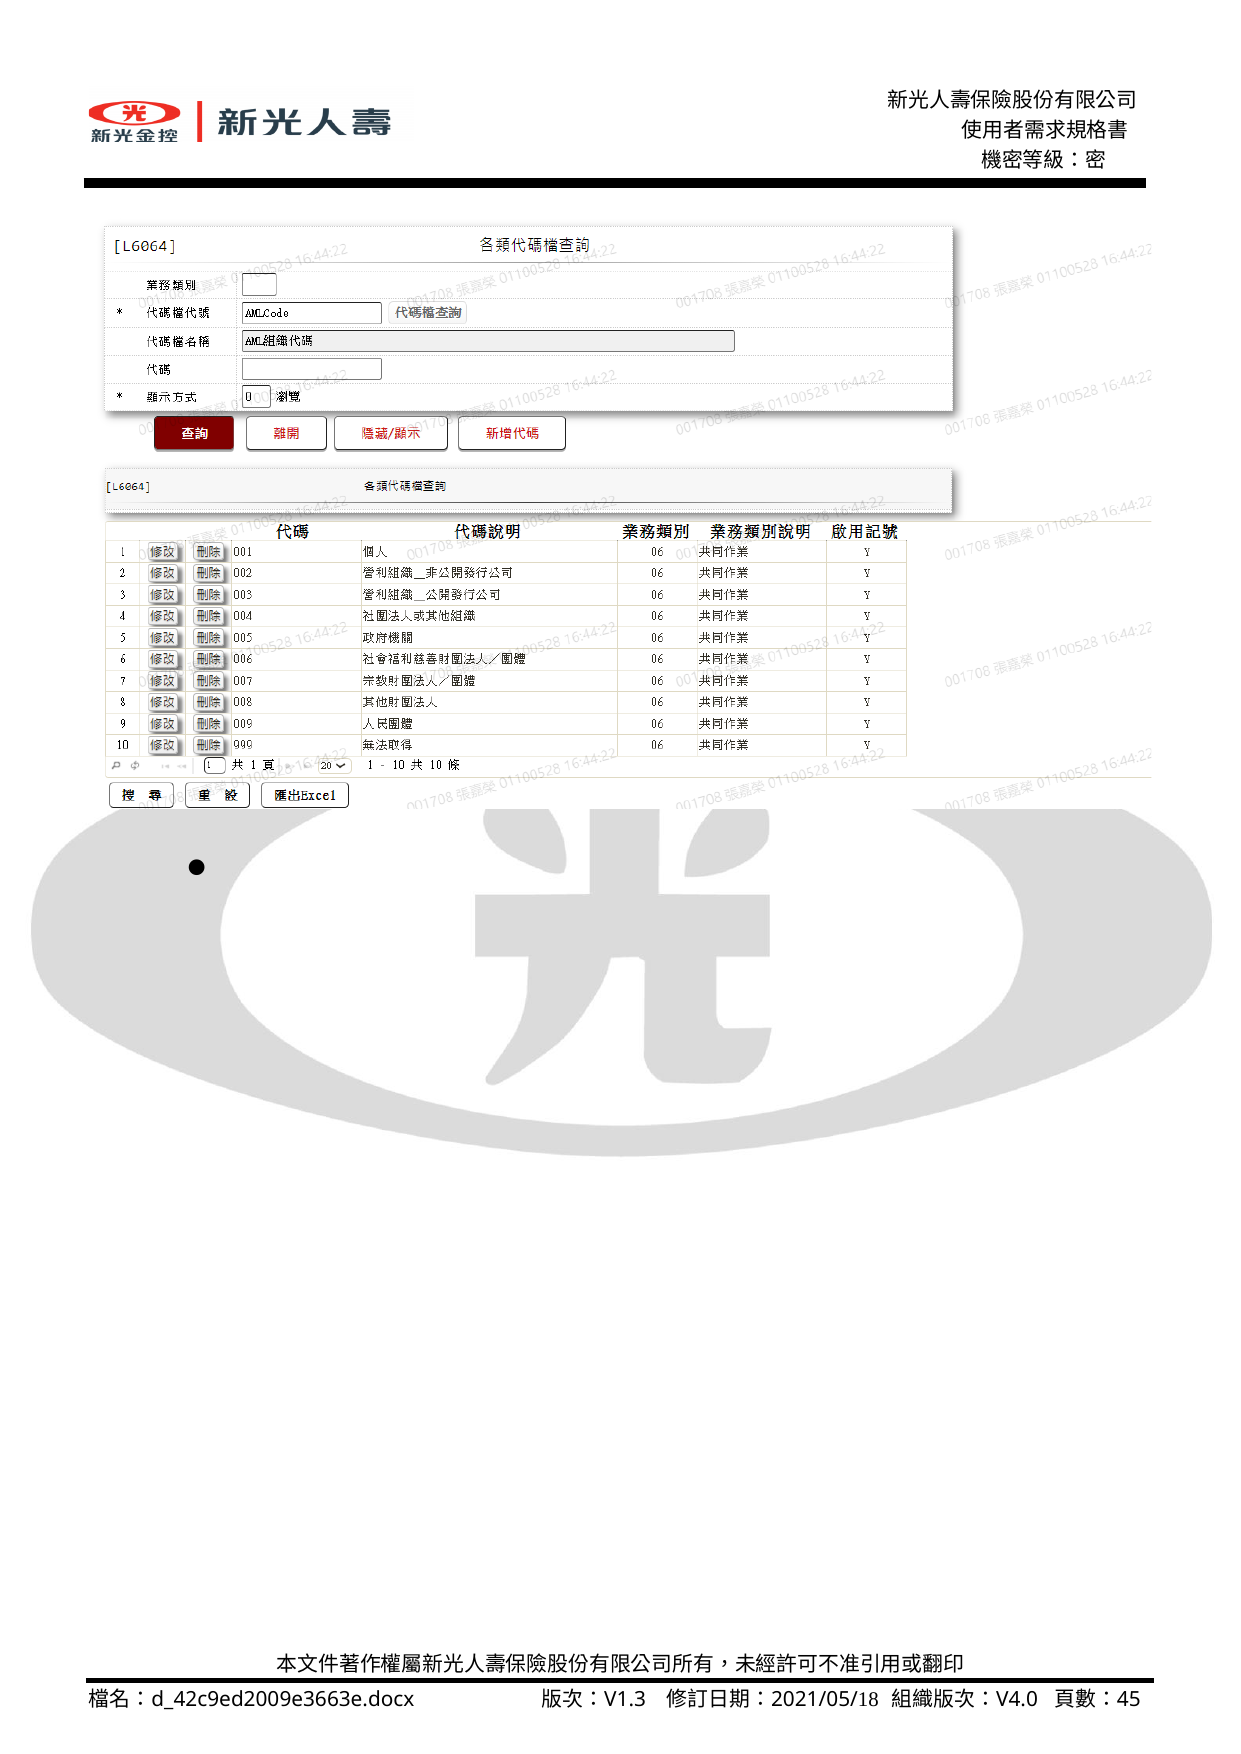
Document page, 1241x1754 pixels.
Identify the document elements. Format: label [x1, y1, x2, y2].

picture [88, 86, 414, 142]
picture [25, 211, 1215, 1163]
